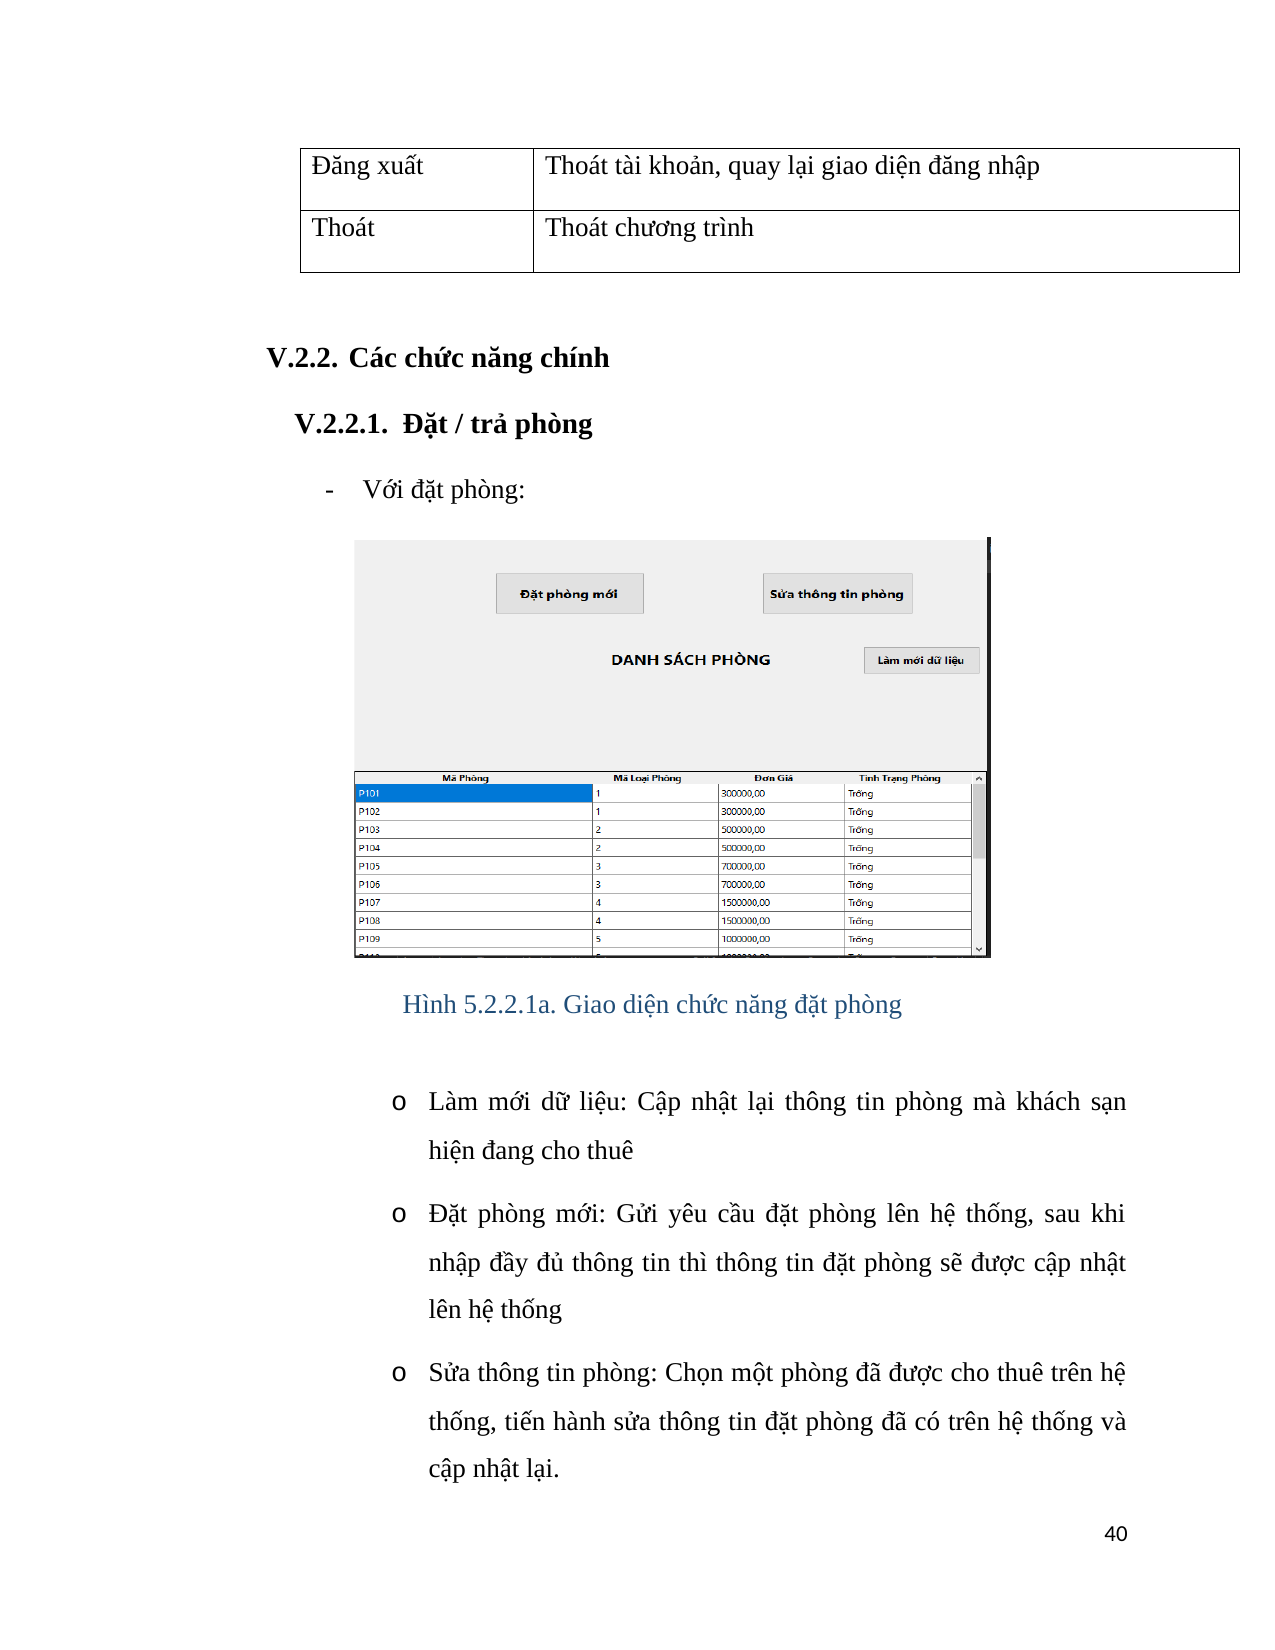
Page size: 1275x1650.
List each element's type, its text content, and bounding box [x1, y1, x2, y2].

picture [354, 537, 991, 958]
list Các chức năng chính [266, 340, 1127, 373]
list Đặt / trả phòng [294, 407, 1127, 440]
subtitle Hình 5.2.2.1a. Giao diện chức năng đặt phòng [177, 988, 1127, 1019]
table_cell Thoát tài khoản, quay lại giao diện đăng nhập [534, 149, 1239, 210]
table_cell Đăng xuất [301, 149, 533, 210]
list Sửa thông tin phòng: Chọn một phòng đã được cho thuê trên hệ thống, tiến hành sửa thông tin đặt phòng đã có trên hệ thống và cập nhật lại. [391, 1356, 1127, 1483]
list Với đặt phòng: [325, 474, 1127, 505]
table_cell Thoát chương trình [534, 211, 1239, 272]
list Làm mới dữ liệu: Cập nhật lại thông tin phòng mà khách sạn hiện đang cho thuê [391, 1085, 1127, 1165]
table_cell Thoát [301, 211, 533, 272]
list Đặt phòng mới: Gửi yêu cầu đặt phòng lên hệ thống, sau khi nhập đầy đủ thông tin thì thông tin đặt phòng sẽ được cập nhật lên hệ thống [391, 1197, 1127, 1324]
